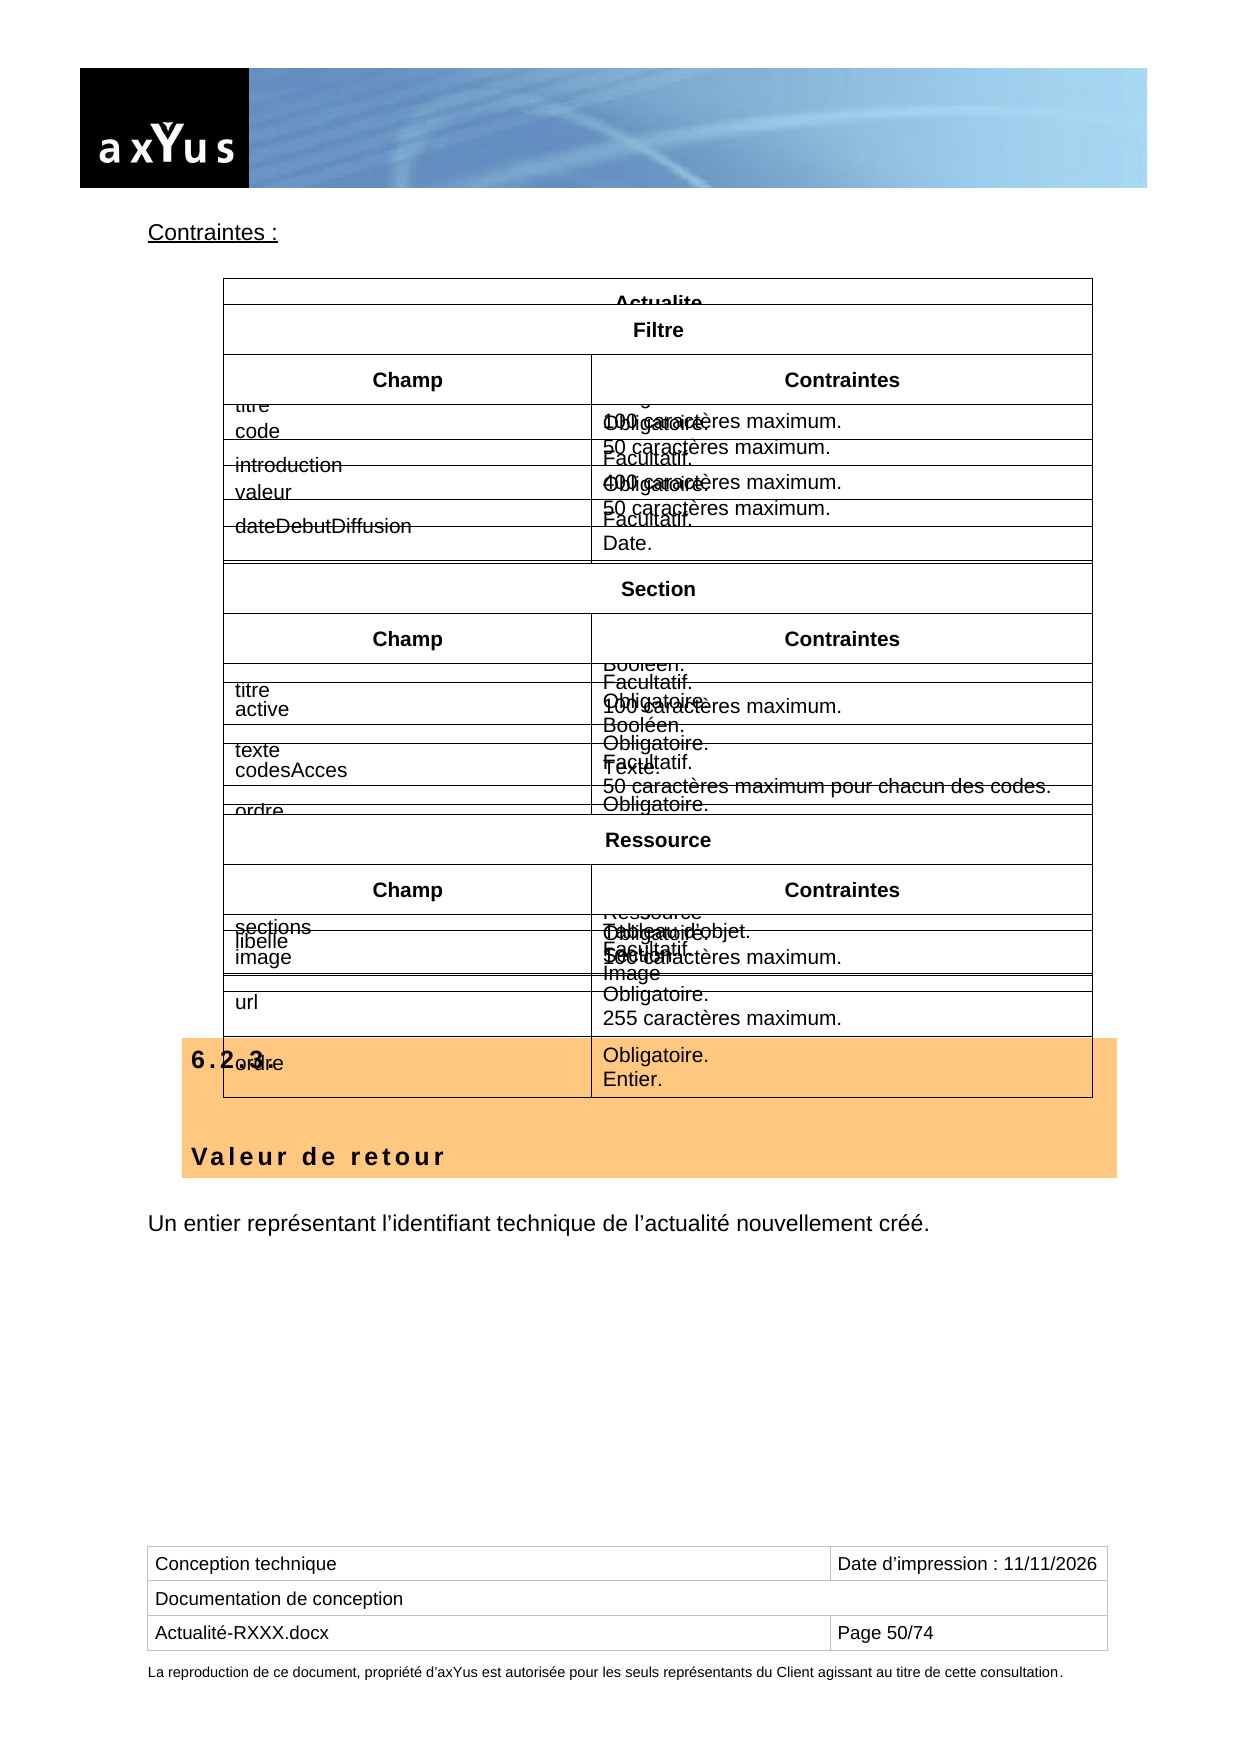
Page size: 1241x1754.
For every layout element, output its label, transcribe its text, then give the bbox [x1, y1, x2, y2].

table_cell Champ [224, 355, 591, 404]
table_cell libelle [224, 915, 591, 975]
table_cell Facultatif. 100 caractères maximum. [592, 664, 1092, 724]
table_cell Champ [224, 865, 591, 914]
table_header Section [224, 564, 1092, 613]
table_cell Obligatoire. Entier. [592, 1037, 1092, 1097]
table_cell url [224, 976, 591, 1036]
table_cell Champ [224, 614, 591, 663]
table_cell titre [224, 664, 591, 724]
table_cell dateDebutDiffusion [224, 527, 591, 560]
table_cell Obligatoire. Texte. [592, 725, 1092, 784]
subtitle Valeur de retour [183, 1039, 1116, 1177]
table_cell valeur [224, 466, 591, 526]
table_cell ordre [224, 786, 591, 814]
picture [80, 68, 1148, 188]
table_cell Contraintes [592, 865, 1092, 914]
table_cell Contraintes [592, 614, 1092, 663]
table_cell code [224, 405, 591, 465]
table_cell Facultatif. Date. [592, 527, 1092, 560]
table_cell Contraintes [592, 355, 1092, 404]
text Un entier représentant l’identifiant technique de l’actualité nouvellement créé. [148, 1210, 1107, 1237]
table_cell Obligatoire. 100 caractères maximum. [592, 915, 1092, 975]
table_header Ressource [224, 815, 1092, 864]
table_cell Obligatoire. Entier. [592, 786, 1092, 814]
table_header Filtre [224, 305, 1092, 354]
table_cell texte [224, 725, 591, 784]
table_cell Obligatoire. 50 caractères maximum. [592, 405, 1092, 465]
table_header Actualite [224, 279, 1092, 304]
table_cell Obligatoire. 50 caractères maximum. [592, 466, 1092, 526]
table_cell Obligatoire. 255 caractères maximum. [592, 976, 1092, 1036]
text Contraintes : [148, 218, 1107, 245]
table_cell ordre [224, 1037, 591, 1097]
